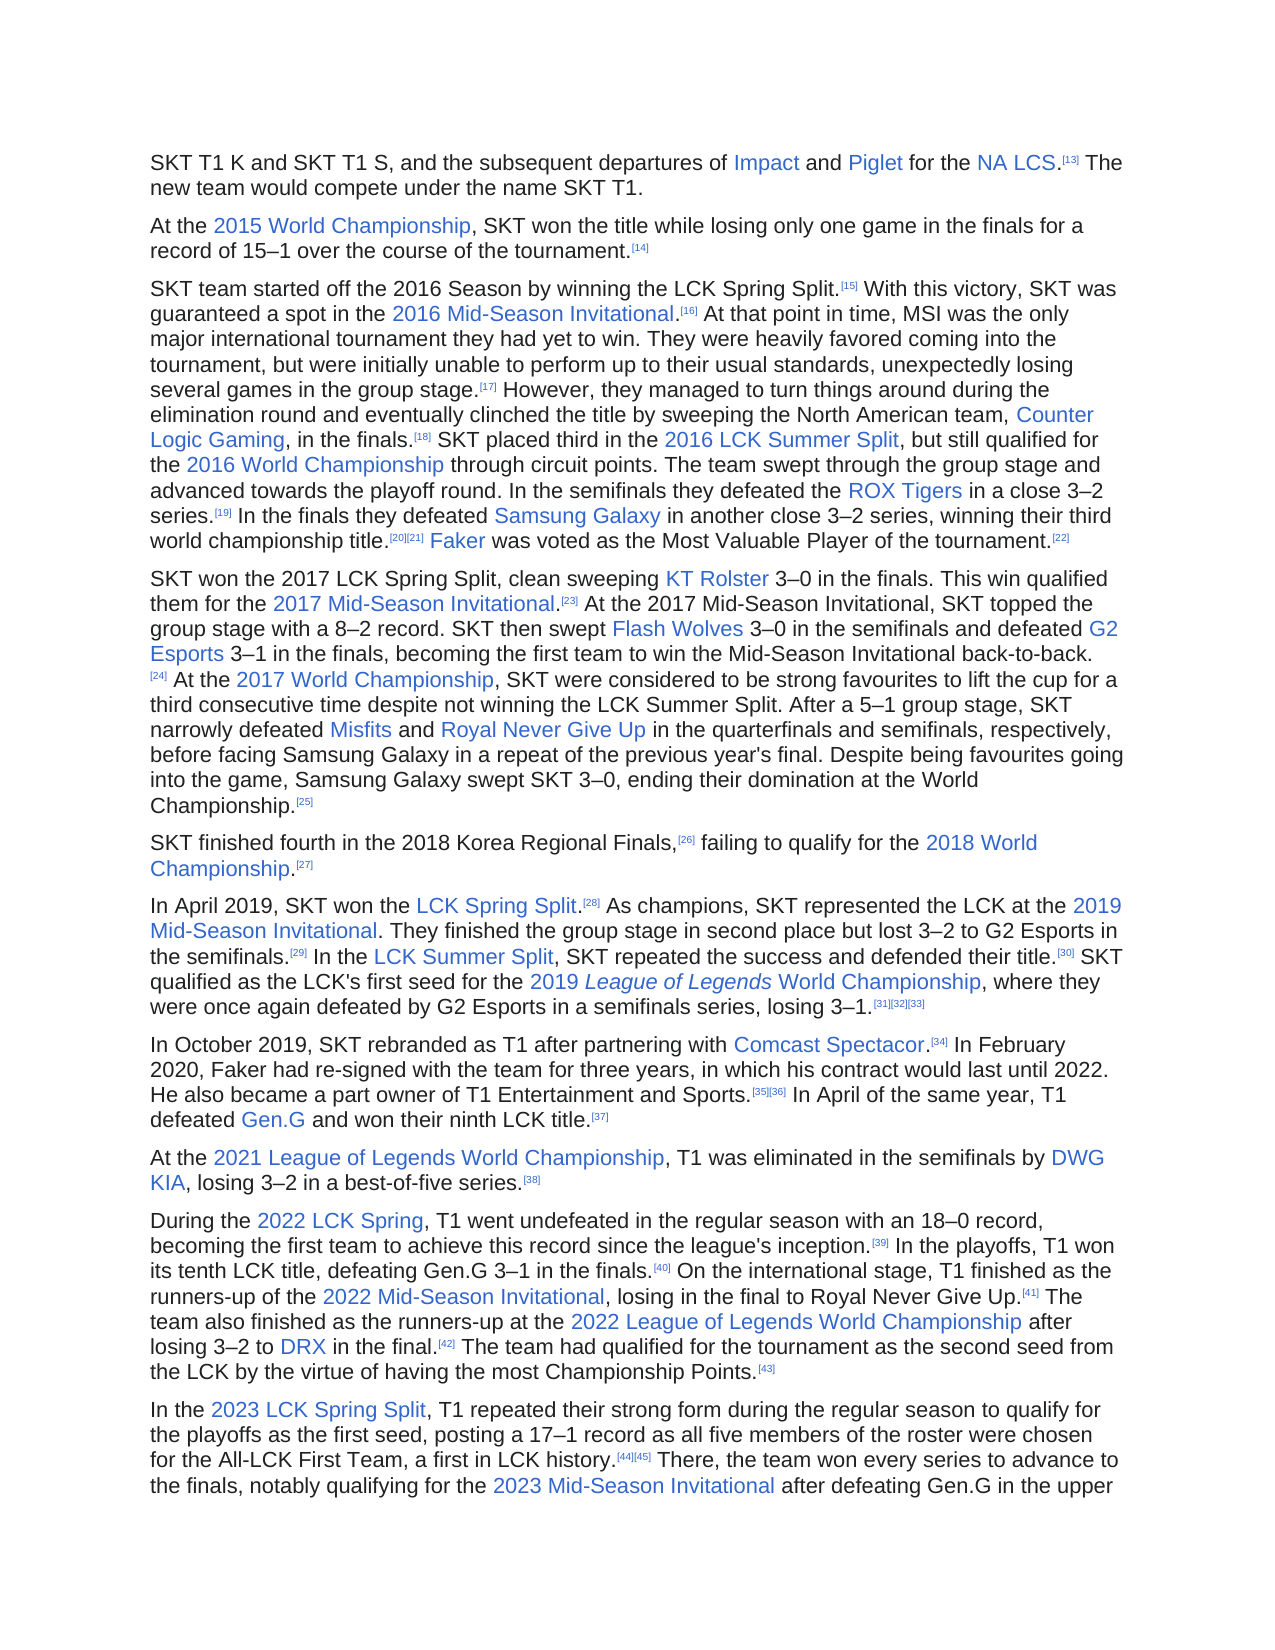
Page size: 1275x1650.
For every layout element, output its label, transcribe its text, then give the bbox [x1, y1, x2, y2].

text SKT won the 2017 LCK Spring Split, clean sweeping KT Rolster 3–0 in the finals. This win qualified them for the 2017 Mid-Season Invitational.[23] At the 2017 Mid-Season Invitational, SKT topped the group stage with a 8–2 record. SKT then swept Flash Wolves 3–0 in the semifinals and defeated G2 Esports 3–1 in the finals, becoming the first team to win the Mid-Season Invitational back-to-back.[24] At the 2017 World Championship, SKT were considered to be strong favourites to lift the cup for a third consecutive time despite not winning the LCK Summer Split. After a 5–1 group stage, SKT narrowly defeated Misfits and Royal Never Give Up in the quarterfinals and semifinals, respectively, before facing Samsung Galaxy in a repeat of the previous year's final. Despite being favourites going into the game, Samsung Galaxy swept SKT 3–0, ending their domination at the World Championship.[25] [150, 566, 1125, 818]
text SKT finished fourth in the 2018 Korea Regional Finals,[26] failing to qualify for the 2018 World Championship.[27] [150, 830, 1125, 881]
text At the 2021 League of Legends World Championship, T1 was eliminated in the semifinals by DWG KIA, losing 3–2 in a best-of-five series.[38] [150, 1145, 1125, 1195]
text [150, 1397, 1125, 1498]
text In October 2019, SKT rebranded as T1 after partnering with Comcast Spectacor.[34] In February 2020, Faker had re-signed with the team for three years, in which his contract would last until 2022. He also became a part owner of T1 Entertainment and Sports.[35][36] In April of the same year, T1 defeated Gen.G and won their ninth LCK title.[37] [150, 1032, 1125, 1132]
text During the 2022 LCK Spring, T1 went undefeated in the regular season with an 18–0 record, becoming the first team to achieve this record since the league's inception.[39] In the playoffs, T1 won its tenth LCK title, defeating Gen.G 3–1 in the finals.[40] On the international stage, T1 finished as the runners-up of the 2022 Mid-Season Invitational, losing in the final to Royal Never Give Up.[41] The team also finished as the runners-up at the 2022 League of Legends World Championship after losing 3–2 to DRX in the final.[42] The team had qualified for the tournament as the second seed from the LCK by the virtue of having the most Championship Points.[43] [150, 1208, 1125, 1384]
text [150, 150, 1125, 200]
text In April 2019, SKT won the LCK Spring Split.[28] As champions, SKT represented the LCK at the 2019 Mid-Season Invitational. They finished the group stage in second place but lost 3–2 to G2 Esports in the semifinals.[29] In the LCK Summer Split, SKT repeated the success and defended their title.[30] SKT qualified as the LCK's first seed for the 2019 League of Legends World Championship, where they were once again defeated by G2 Esports in a semifinals series, losing 3–1.[31][32][33] [150, 893, 1125, 1019]
text At the 2015 World Championship, SKT won the title while losing only one game in the finals for a record of 15–1 over the course of the tournament.[14] [150, 213, 1125, 263]
text SKT team started off the 2016 Season by winning the LCK Spring Split.[15] With this victory, SKT was guaranteed a spot in the 2016 Mid-Season Invitational.[16] At that point in time, MSI was the only major international tournament they had yet to win. They were heavily favored coming into the tournament, but were initially unable to perform up to their usual standards, unexpectedly losing several games in the group stage.[17] However, they managed to turn things around during the elimination round and eventually clinched the title by sweeping the North American team, Counter Logic Gaming, in the finals.[18] SKT placed third in the 2016 LCK Summer Split, but still qualified for the 2016 World Championship through circuit points. The team swept through the group stage and advanced towards the playoff round. In the semifinals they defeated the ROX Tigers in a close 3–2 series.[19] In the finals they defeated Samsung Galaxy in another close 3–2 series, winning their third world championship title.[20][21] Faker was voted as the Most Valuable Player of the tournament.[22] [150, 276, 1125, 553]
